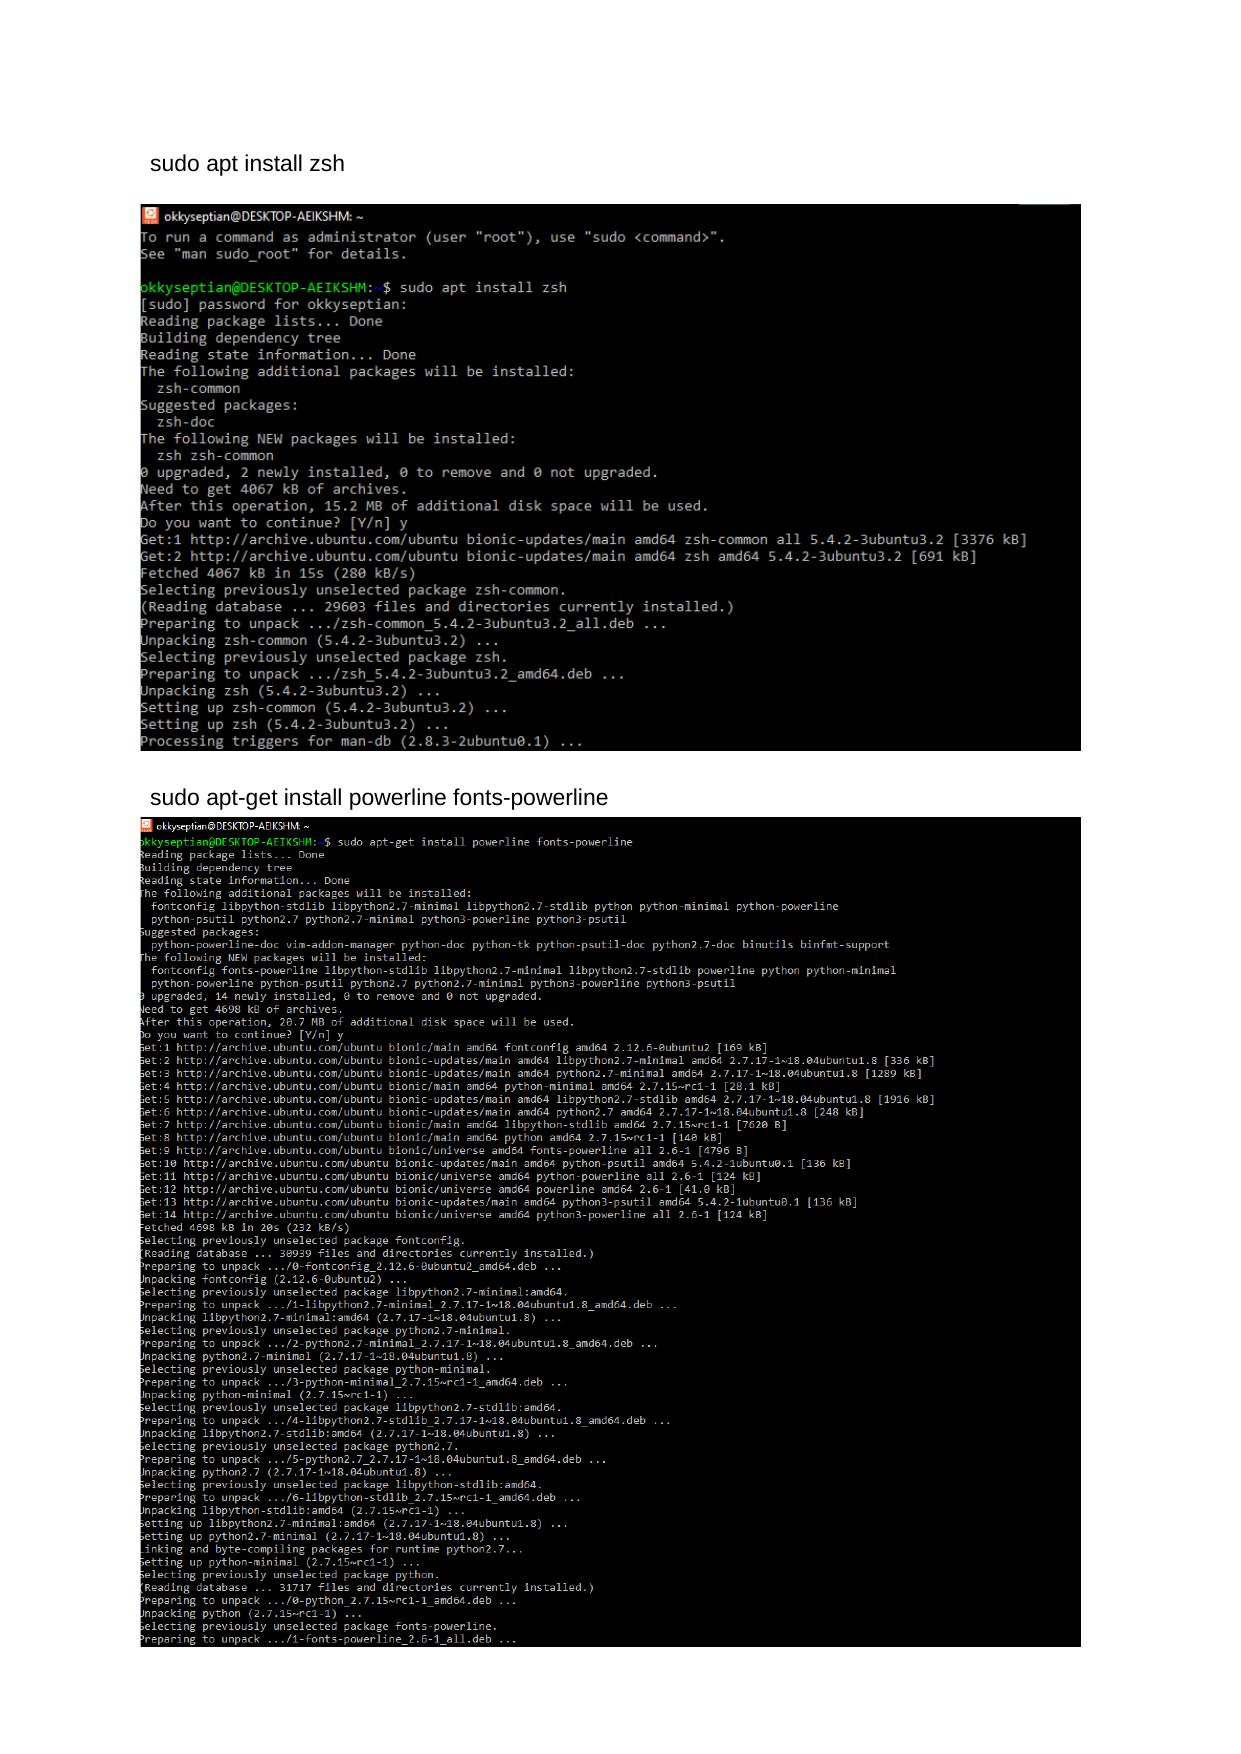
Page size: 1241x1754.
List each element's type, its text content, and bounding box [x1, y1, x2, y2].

picture [140, 204, 1081, 751]
text sudo apt install zsh [150, 150, 1090, 176]
picture [140, 817, 1081, 1647]
text sudo apt-get install powerline fonts-powerline [150, 784, 1090, 811]
